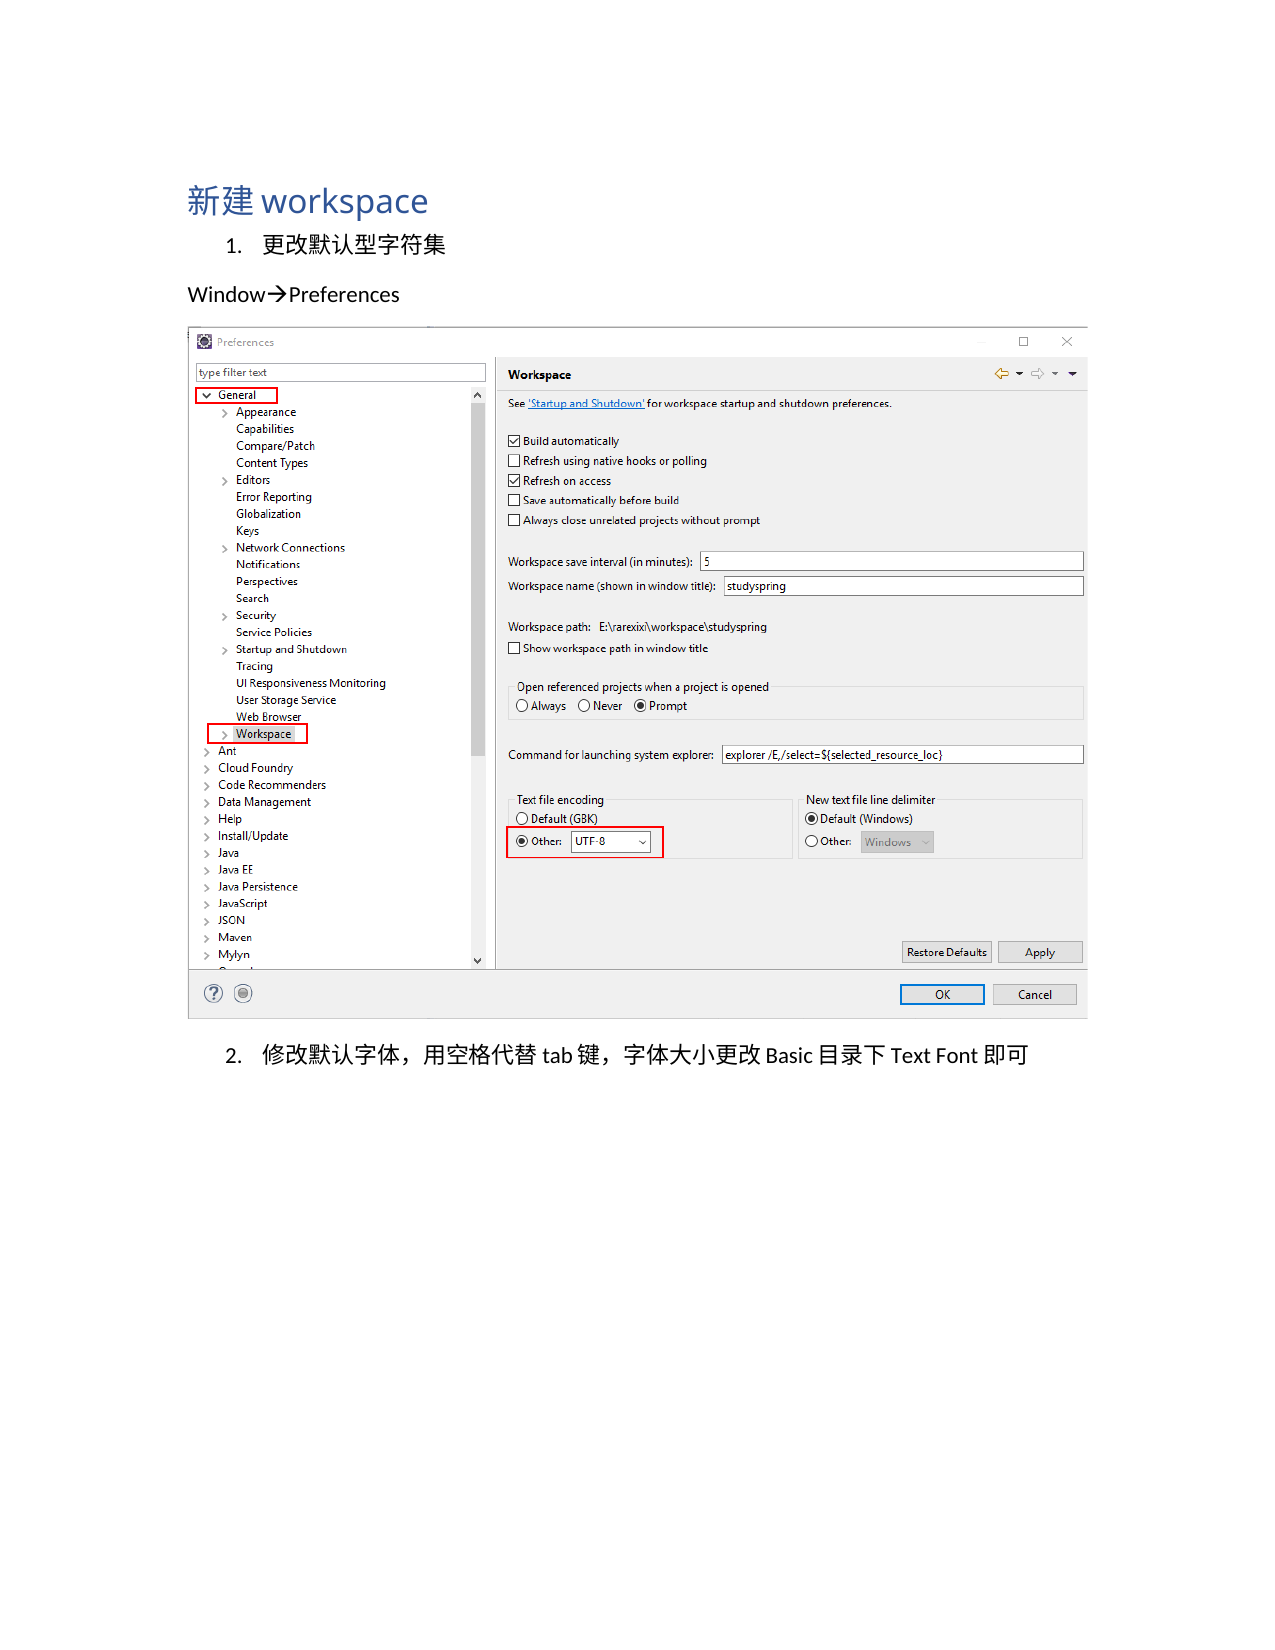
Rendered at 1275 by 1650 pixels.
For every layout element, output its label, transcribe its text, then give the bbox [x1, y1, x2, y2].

text WindowPreferences [187, 280, 1087, 308]
picture [187, 326, 1088, 1019]
list 修改默认字体，用空格代替tab键，字体大小更改Basic目录下Text Font即可 [225, 1037, 1087, 1070]
list 更改默认型字符集 [225, 227, 1087, 261]
subtitle 新建workspace [187, 175, 1087, 223]
